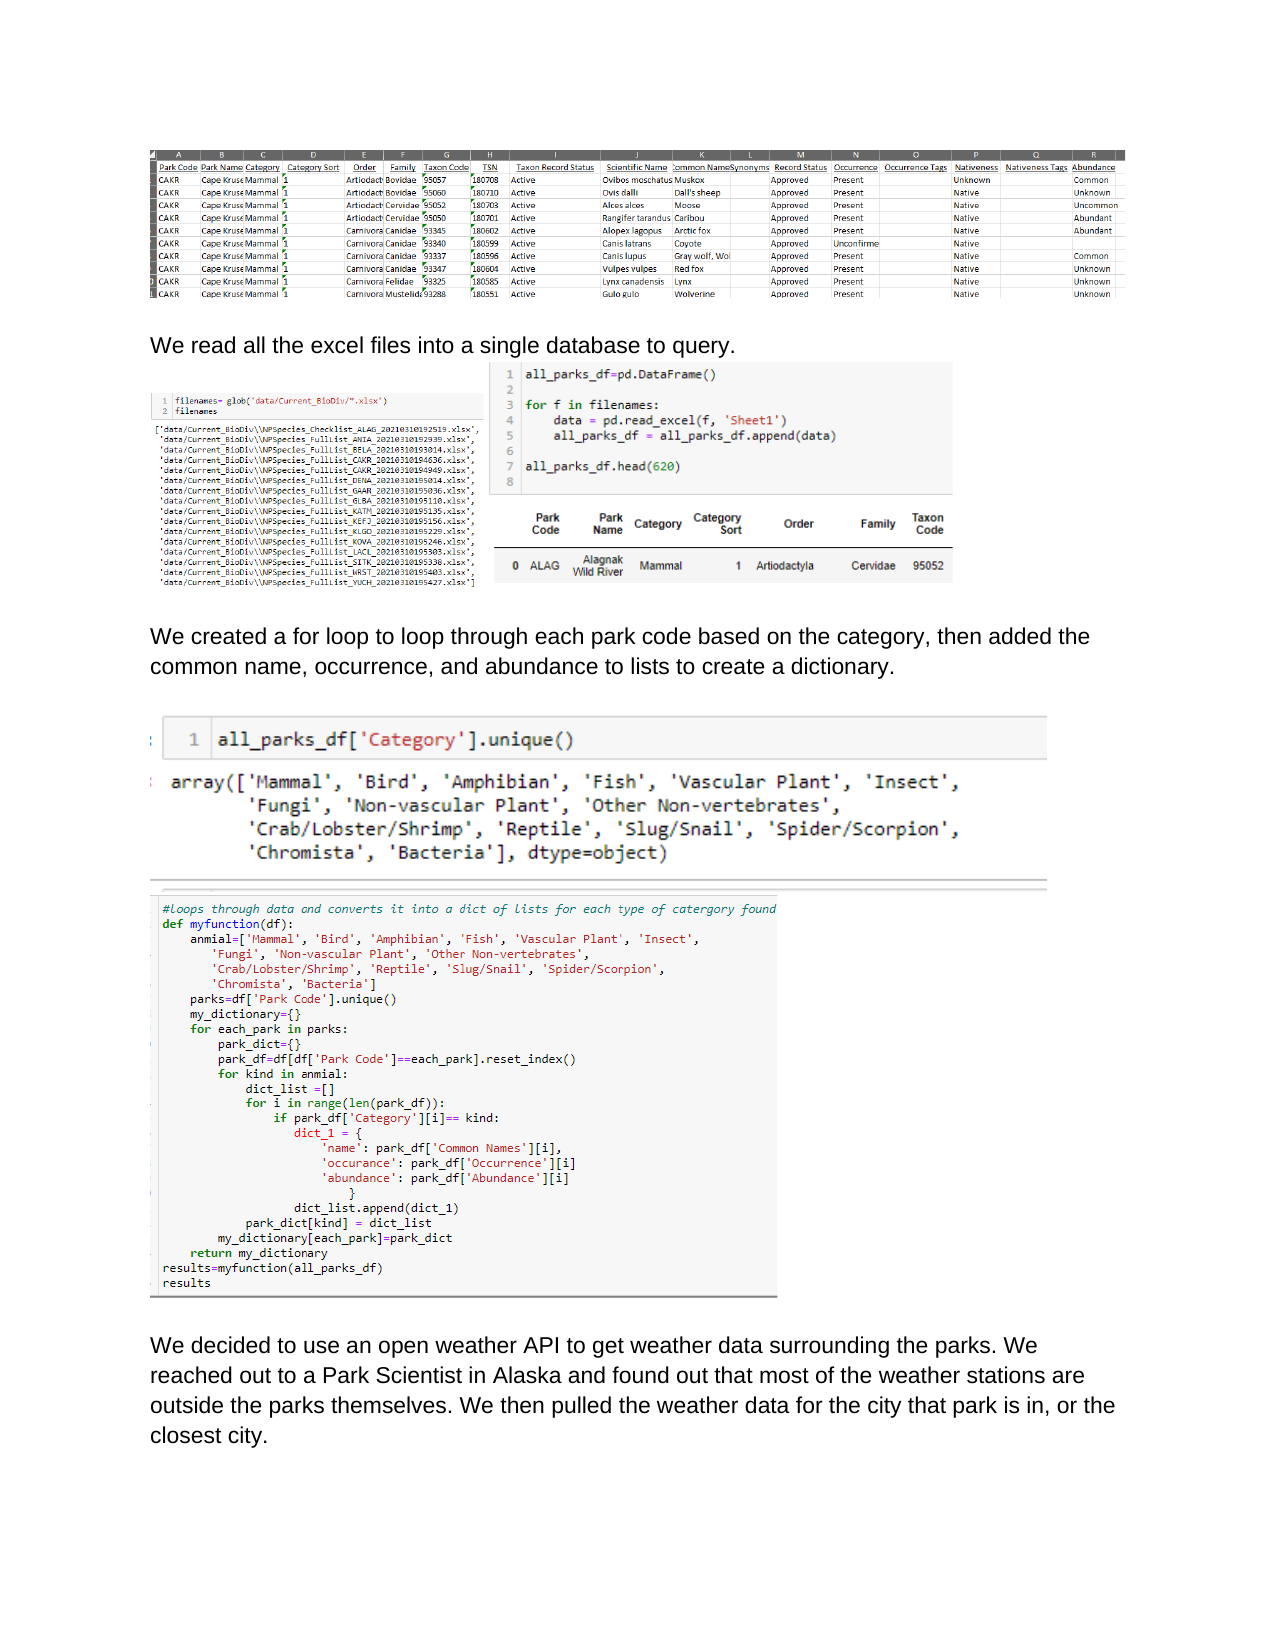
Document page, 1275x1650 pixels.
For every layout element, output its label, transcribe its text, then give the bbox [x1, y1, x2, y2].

text We created a for loop to loop through each park code based on the category, then added the common name, occurrence, and abundance to lists to create a dictionary. [150, 623, 1125, 679]
picture [150, 713, 1047, 892]
text We read all the excel files into a single database to query. [150, 332, 1125, 358]
picture [150, 895, 778, 1298]
text We decided to use an open weather API to get weather data surrounding the parks. We reached out to a Park Scientist in Alaska and found out that most of the weather stations are outside the parks themselves. We then pulled the weather data for the city that park is in, or the closest city. [150, 1332, 1125, 1448]
picture [150, 362, 953, 589]
picture [150, 150, 1125, 298]
